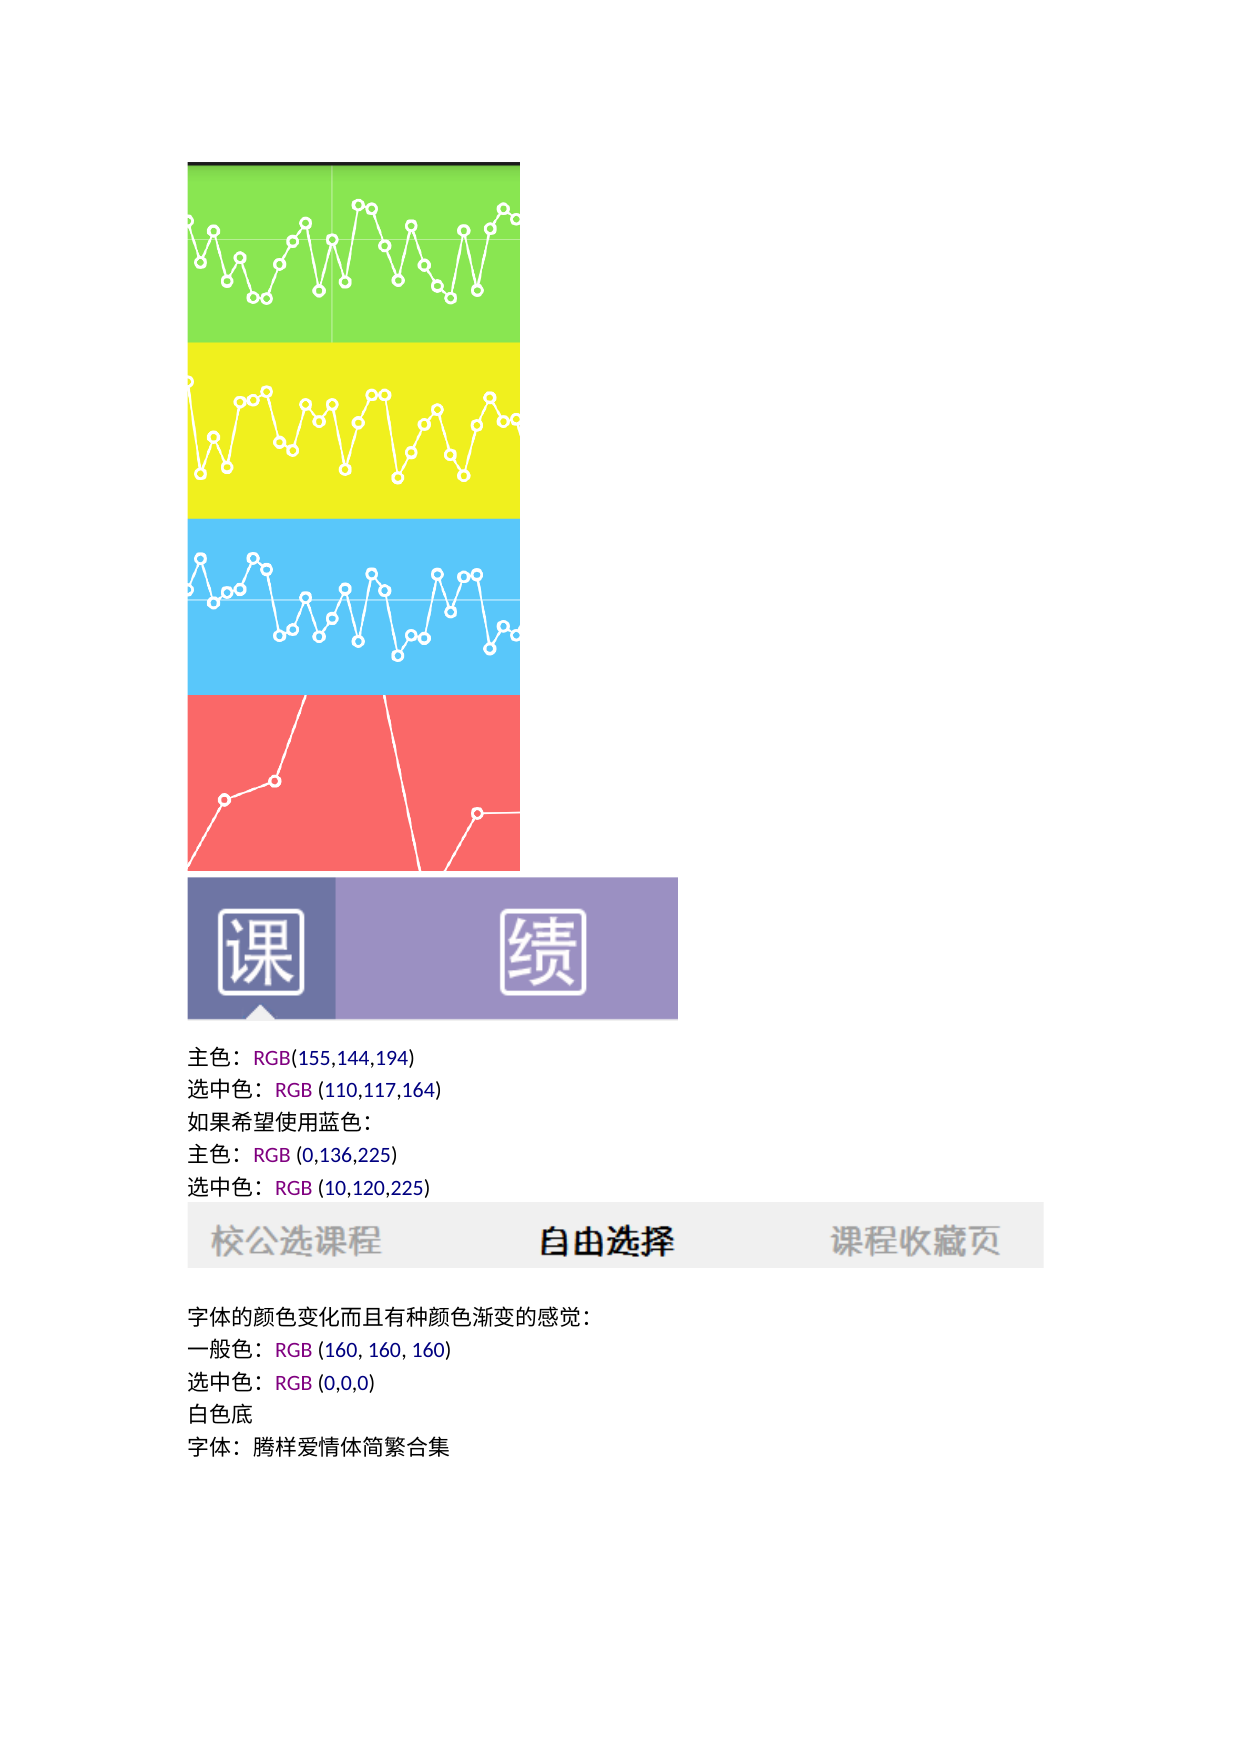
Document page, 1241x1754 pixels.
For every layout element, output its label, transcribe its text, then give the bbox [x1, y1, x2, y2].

text 主色：RGB (0,136,225) [187, 1137, 1053, 1169]
picture [187, 1202, 1044, 1268]
text 选中色：RGB (110,117,164) [187, 1072, 1053, 1104]
text 如果希望使用蓝色： [187, 1104, 1053, 1137]
text 选中色：RGB (10,120,225) [187, 1169, 1053, 1202]
picture [187, 162, 520, 871]
text 白色底 [187, 1397, 1053, 1429]
picture [187, 877, 678, 1021]
text 字体的颜色变化而且有种颜色渐变的感觉： [187, 1299, 1053, 1332]
text 一般色：RGB (160, 160, 160) [187, 1332, 1053, 1364]
text 字体：腾样爱情体简繁合集 [187, 1429, 1053, 1462]
text 选中色：RGB (0,0,0) [187, 1364, 1053, 1397]
text 主色：RGB(155,144,194) [187, 1039, 1053, 1072]
